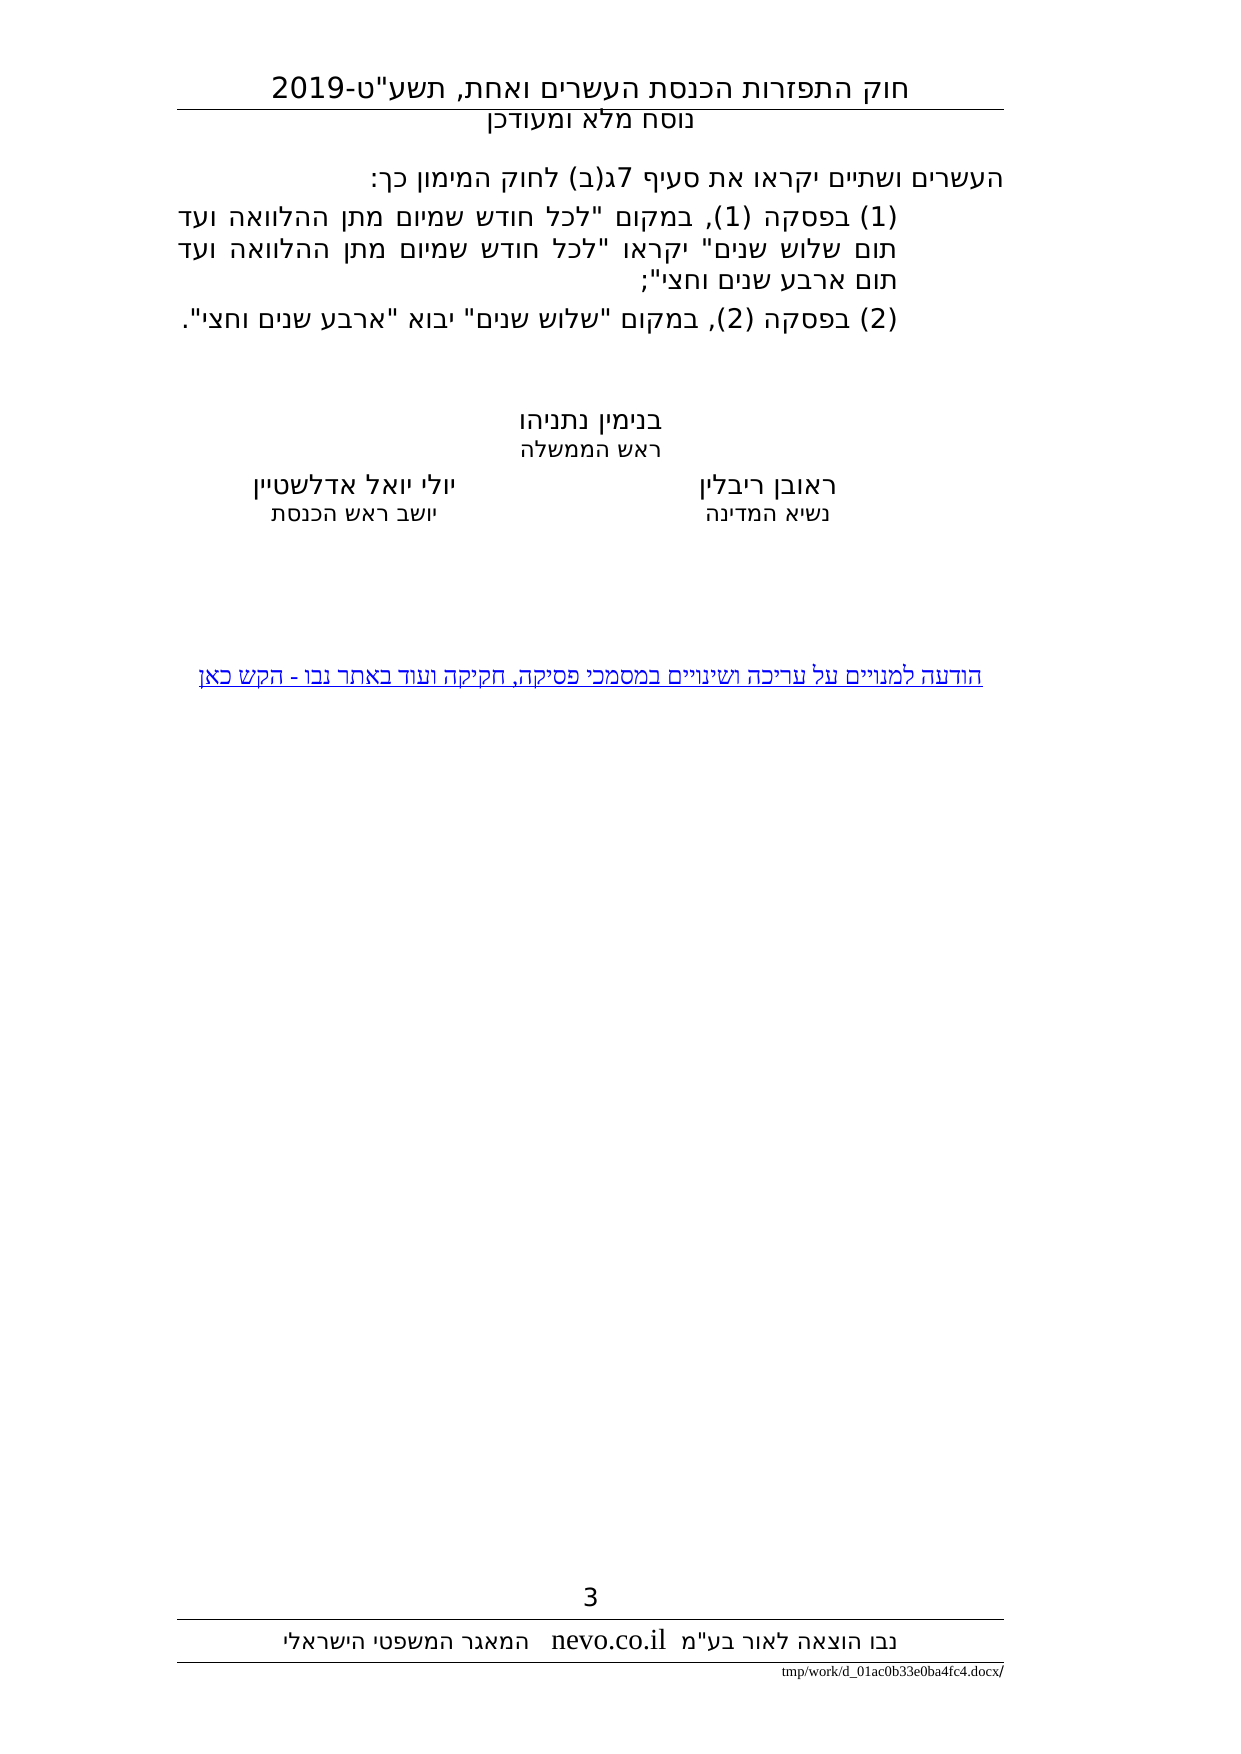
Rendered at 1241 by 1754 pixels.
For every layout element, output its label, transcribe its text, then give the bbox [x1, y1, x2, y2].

text נשיא המדינה יושב ראש הכנסת [177, 501, 1004, 527]
text הודעה למנויים על עריכה ושינויים במסמכי פסיקה, חקיקה ועוד באתר נבו - הקש כאן [177, 661, 1004, 690]
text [177, 162, 1004, 194]
text (2) בפסקה (2), במקום "שלוש שנים" יבוא "ארבע שנים וחצי". [177, 304, 898, 335]
text ראש הממשלה [177, 436, 1004, 463]
text (1) בפסקה (1), במקום "לכל חודש שמיום מתן ההלוואה ועד תום שלוש שנים" יקראו "לכל חודש שמיום מתן ההלוואה ועד תום ארבע שנים וחצי"; [177, 201, 898, 296]
text בנימין נתניהו [177, 404, 1004, 436]
text ראובן ריבלין יולי יואל אדלשטיין [177, 469, 1004, 501]
